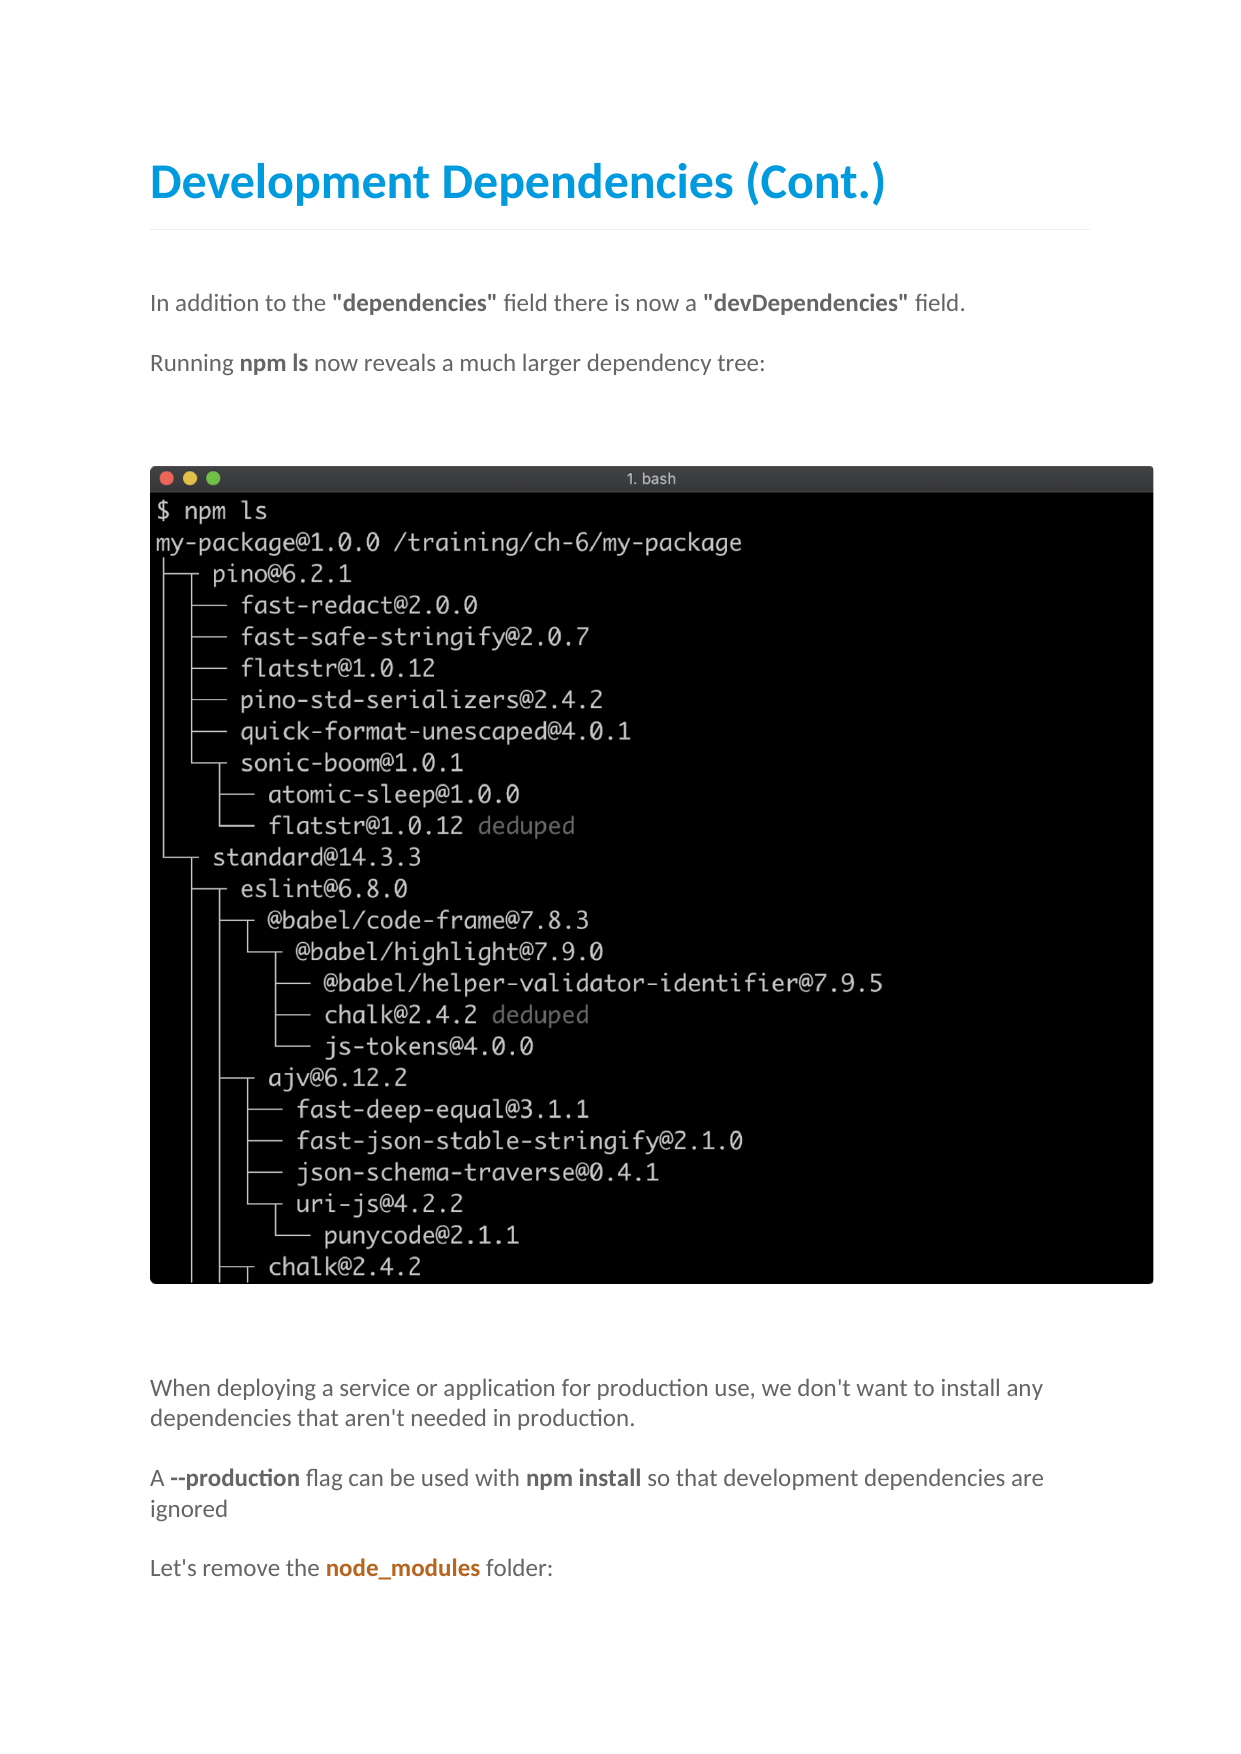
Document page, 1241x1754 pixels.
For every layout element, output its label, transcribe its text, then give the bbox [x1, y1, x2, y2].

picture [150, 466, 1154, 1284]
text In addition to the "dependencies" field there is now a "devDependencies" field. [150, 287, 1090, 317]
text Let's remove the node_modules folder: [150, 1552, 1090, 1583]
text Development Dependencies (Cont.) [150, 150, 1090, 211]
text A --production flag can be used with npm install so that development dependencies are ignored [150, 1462, 1090, 1523]
text Running npm ls now reveals a much larger dependency tree: [150, 347, 1090, 377]
text When deploying a service or application for production use, we don't want to install any dependencies that aren't needed in production. [150, 1372, 1090, 1433]
